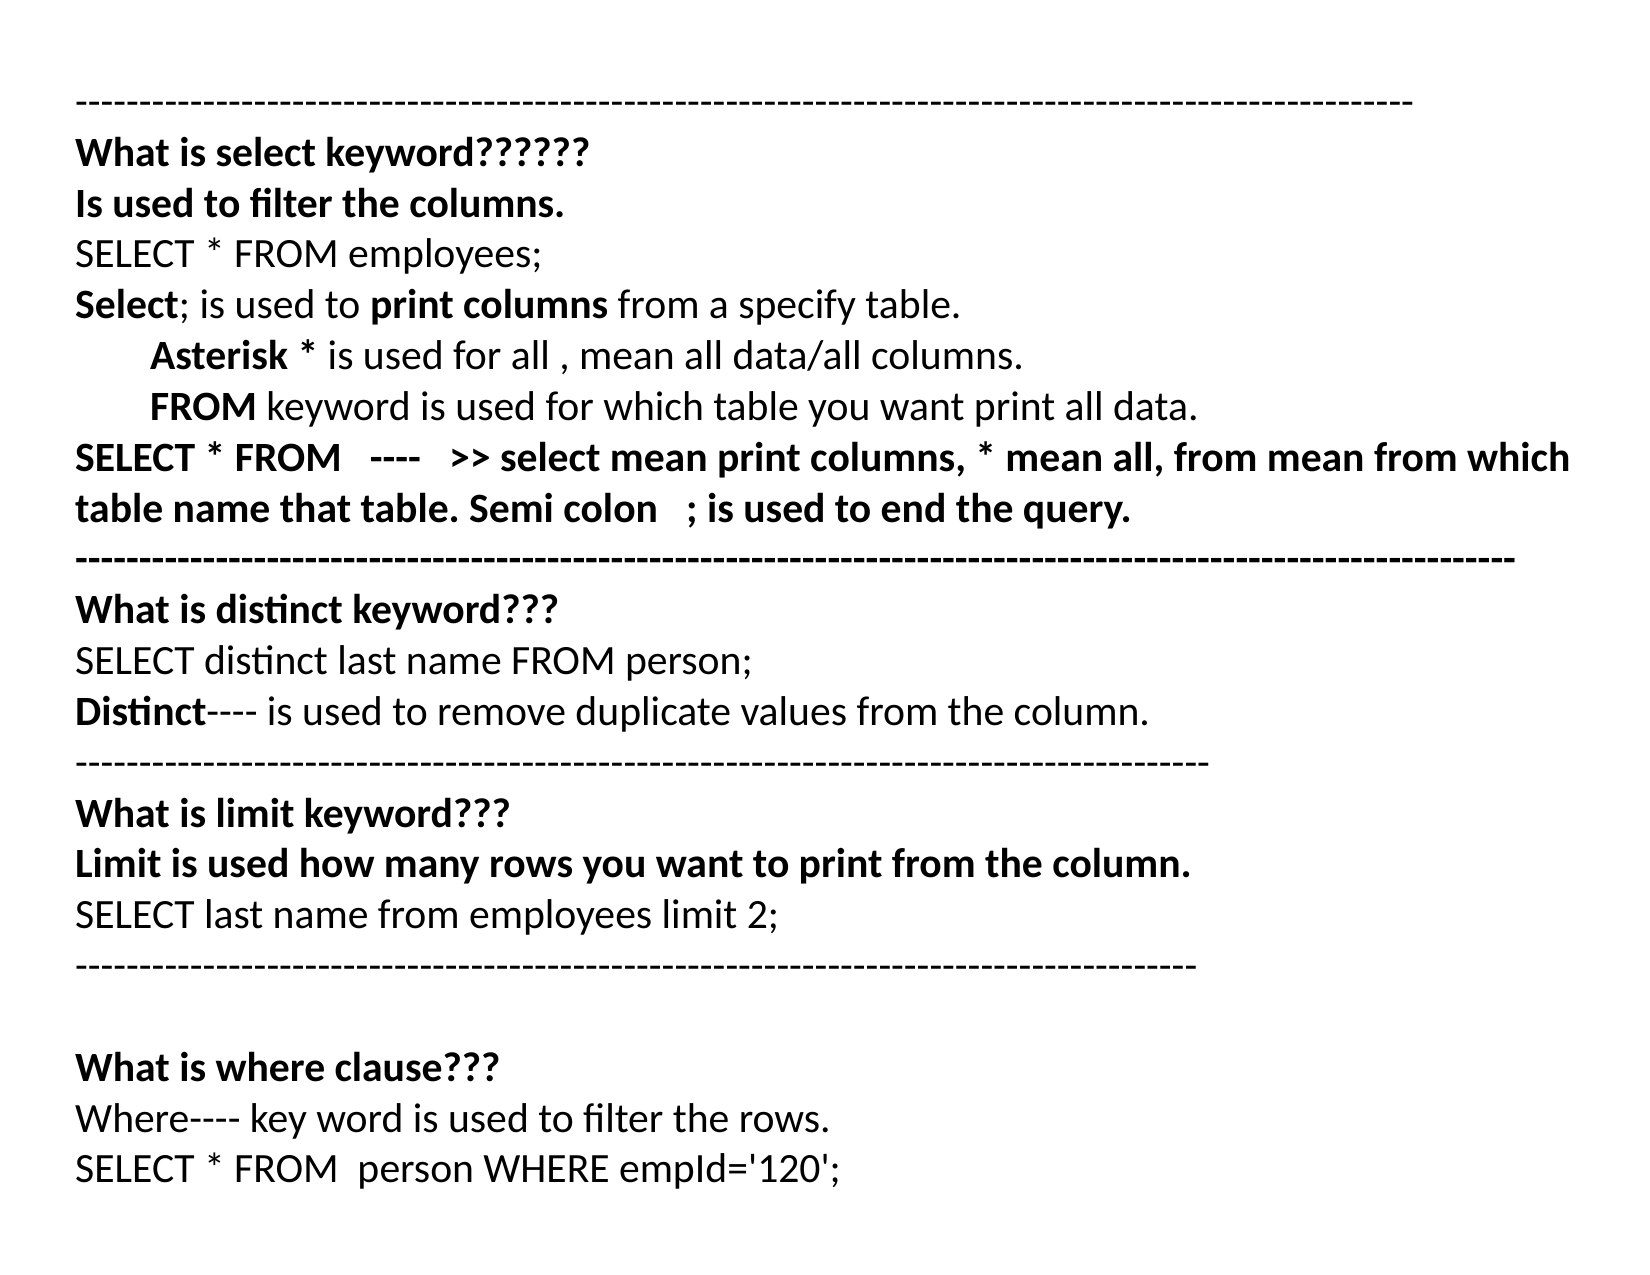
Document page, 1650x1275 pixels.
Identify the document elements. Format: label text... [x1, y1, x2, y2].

text Select; is used to print columns from a specify table. [75, 278, 1575, 329]
text What is limit keyword??? [75, 787, 1575, 837]
text Where---- key word is used to filter the rows. [75, 1092, 1575, 1142]
text ---------------------------------------------------------------------------------------- [75, 939, 1575, 990]
text What is distinct keyword??? [75, 583, 1575, 634]
list FROM keyword is used for which table you want print all data. [150, 380, 1575, 431]
text ----------------------------------------------------------------------------------------------------------------- [75, 532, 1575, 583]
text Is used to filter the columns. [75, 177, 1575, 227]
list Asterisk * is used for all , mean all data/all columns. [150, 329, 1575, 380]
text SELECT last name from employees limit 2; [75, 888, 1575, 939]
text SELECT * FROM ---- >> select mean print columns, * mean all, from mean from which table name that table. Semi colon ; is used to end the query. [75, 431, 1575, 532]
text --------------------------------------------------------------------------------------------------------- [75, 75, 1575, 126]
text ----------------------------------------------------------------------------------------- [75, 736, 1575, 787]
text What is where clause??? [75, 1041, 1575, 1092]
text SELECT * FROM employees; [75, 227, 1575, 278]
text SELECT * FROM person WHERE empId='120'; [75, 1142, 1575, 1193]
text SELECT distinct last name FROM person; [75, 634, 1575, 685]
text Distinct---- is used to remove duplicate values from the column. [75, 685, 1575, 736]
text What is select keyword?????? [75, 126, 1575, 177]
text Limit is used how many rows you want to print from the column. [75, 837, 1575, 888]
